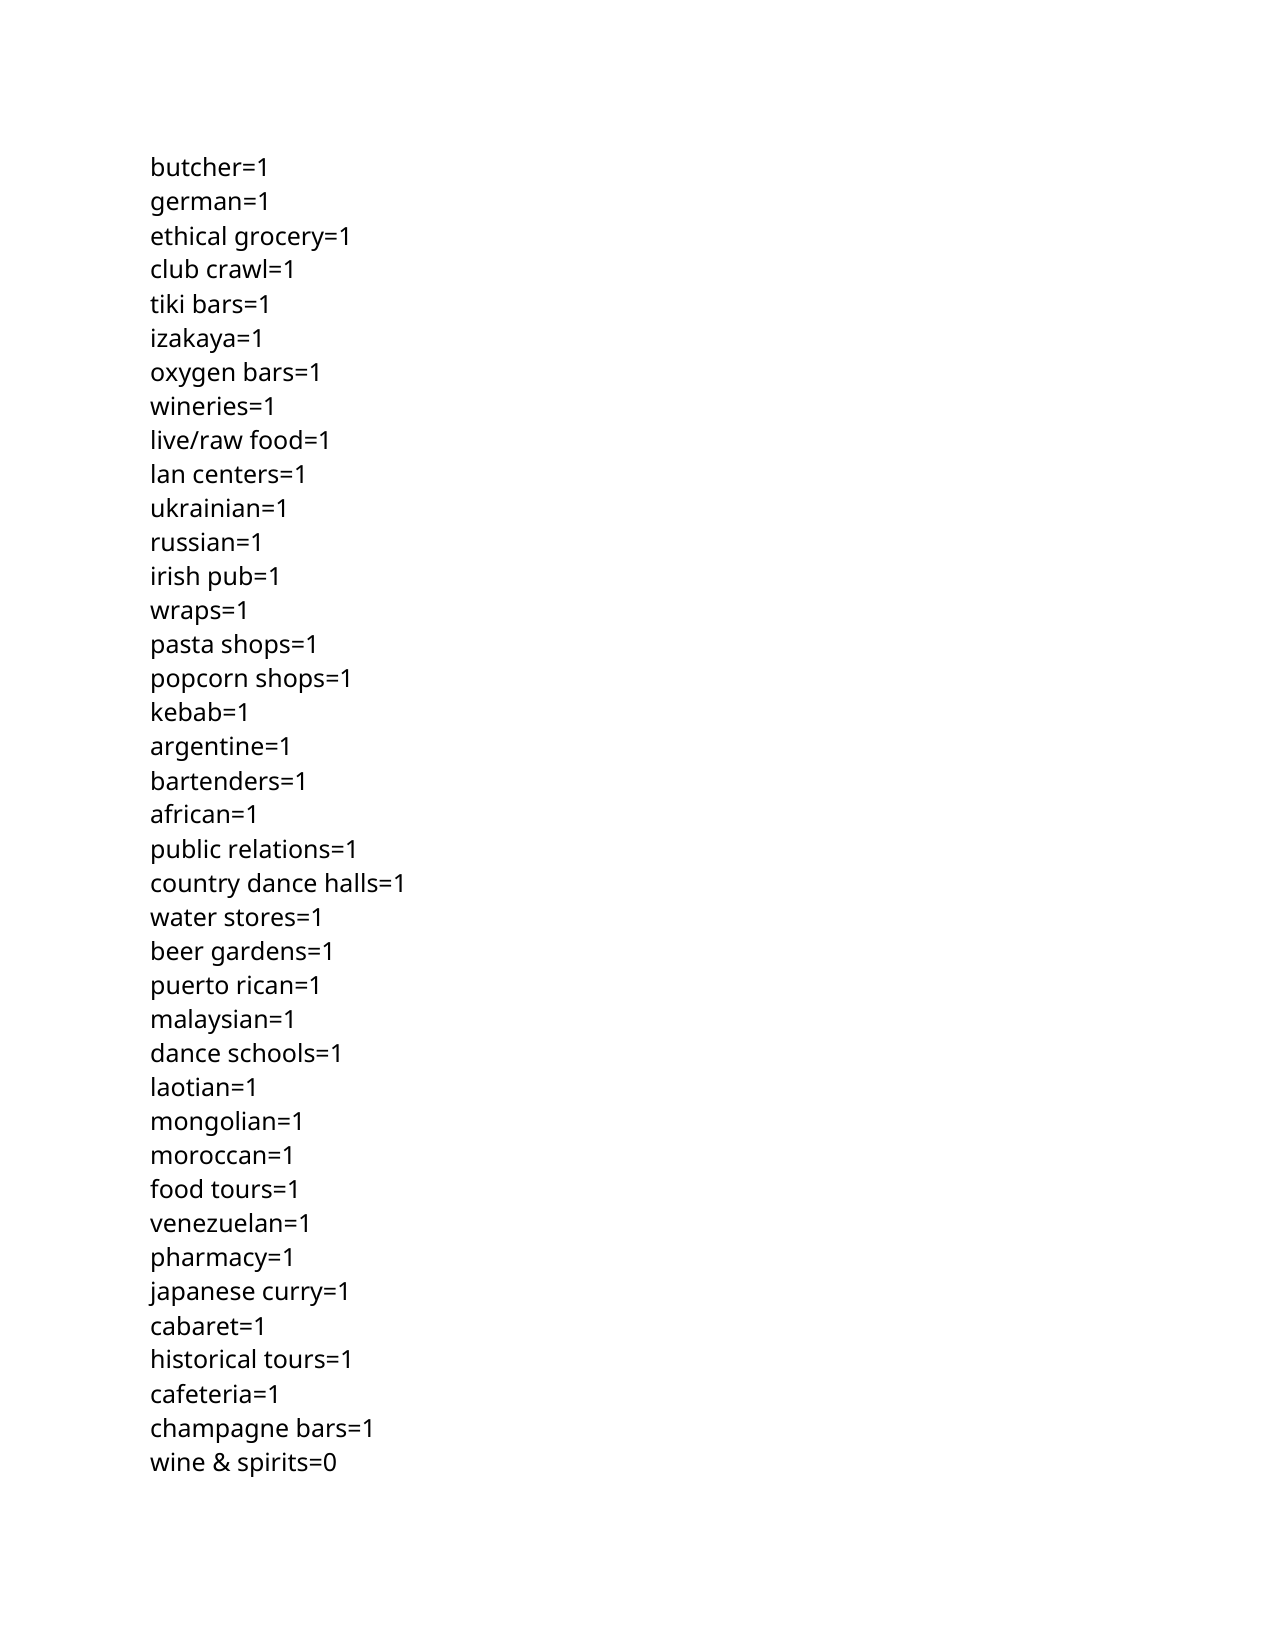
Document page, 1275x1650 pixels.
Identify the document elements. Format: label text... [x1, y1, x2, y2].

text oxygen bars=1 [150, 354, 1125, 388]
text lan centers=1 [150, 457, 1125, 491]
text cabaret=1 [150, 1308, 1125, 1342]
text izakaya=1 [150, 320, 1125, 354]
text pasta shops=1 [150, 627, 1125, 661]
text puerto rican=1 [150, 967, 1125, 1002]
text dance schools=1 [150, 1036, 1125, 1070]
text food tours=1 [150, 1172, 1125, 1206]
text pharmacy=1 [150, 1240, 1125, 1274]
text argentine=1 [150, 729, 1125, 763]
text venezuelan=1 [150, 1206, 1125, 1240]
text laotian=1 [150, 1070, 1125, 1104]
text champagne bars=1 [150, 1410, 1125, 1444]
text ukrainian=1 [150, 491, 1125, 525]
text live/raw food=1 [150, 422, 1125, 457]
text russian=1 [150, 525, 1125, 559]
text mongolian=1 [150, 1104, 1125, 1138]
text butcher=1 [150, 150, 1125, 184]
text wineries=1 [150, 388, 1125, 422]
text country dance halls=1 [150, 865, 1125, 899]
text moroccan=1 [150, 1138, 1125, 1172]
text kebab=1 [150, 695, 1125, 729]
text ethical grocery=1 [150, 218, 1125, 252]
text club crawl=1 [150, 252, 1125, 286]
text wine & spirits=0 [150, 1444, 1125, 1478]
text irish pub=1 [150, 559, 1125, 593]
text water stores=1 [150, 899, 1125, 933]
text german=1 [150, 184, 1125, 218]
text beer gardens=1 [150, 933, 1125, 967]
text popcorn shops=1 [150, 661, 1125, 695]
text historical tours=1 [150, 1342, 1125, 1376]
text malaysian=1 [150, 1002, 1125, 1036]
text cafeteria=1 [150, 1376, 1125, 1410]
text japanese curry=1 [150, 1274, 1125, 1308]
text public relations=1 [150, 831, 1125, 865]
text african=1 [150, 797, 1125, 831]
text wraps=1 [150, 593, 1125, 627]
text tiki bars=1 [150, 286, 1125, 320]
text bartenders=1 [150, 763, 1125, 797]
